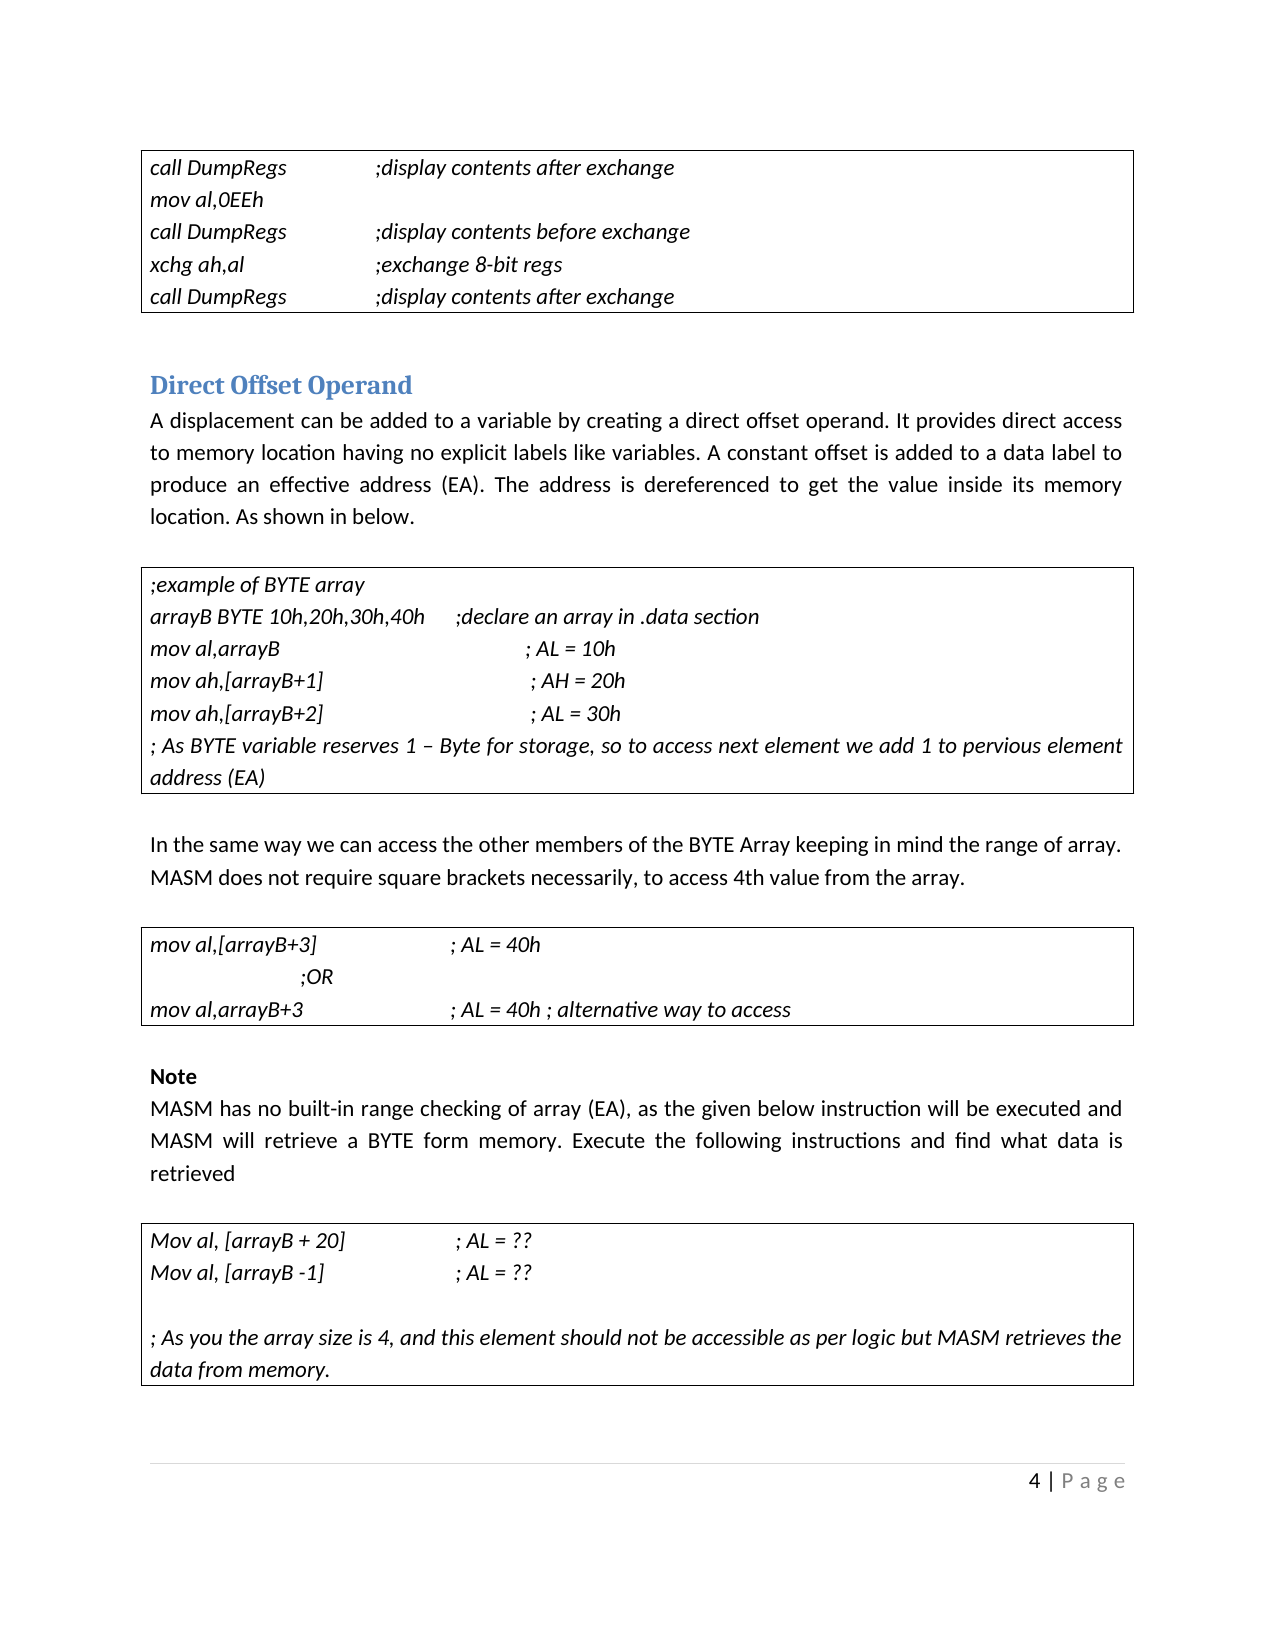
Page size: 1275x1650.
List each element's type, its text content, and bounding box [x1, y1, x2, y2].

text mov al,[arrayB+3] ; AL = 40h [142, 928, 1133, 958]
subtitle Direct Offset Operand [150, 370, 1125, 401]
text mov al,arrayB+3 ; AL = 40h ; alternative way to access [142, 992, 1133, 1025]
text ; As BYTE variable reserves 1 – Byte for storage, so to access next element we add 1 to pervious element address (EA) [142, 728, 1133, 793]
text ; As you the array size is 4, and this element should not be accessible as per logic but MASM retrieves the data from memory. [142, 1320, 1133, 1385]
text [142, 214, 1133, 246]
text mov ah,[arrayB+1] ; AH = 20h [142, 663, 1133, 694]
text ;OR [142, 959, 1133, 991]
text mov ah,[arrayB+2] ; AL = 30h [142, 696, 1133, 727]
text arrayB BYTE 10h,20h,30h,40h ;declare an array in .data section [142, 599, 1133, 630]
text call DumpRegs ;display contents after exchange [142, 151, 1133, 181]
text MASM has no built-in range checking of array (EA), as the given below instruction will be executed and MASM will retrieve a BYTE form memory. Execute the following instructions and find what data is retrieved [150, 1094, 1125, 1187]
text Note [150, 1062, 1125, 1090]
text call DumpRegs ;display contents after exchange [142, 279, 1133, 312]
text mov al,arrayB ; AL = 10h [142, 631, 1133, 662]
text mov al,0EEh [142, 182, 1133, 213]
text xchg ah,al ;exchange 8-bit regs [142, 247, 1133, 278]
text Mov al, [arrayB -1] ; AL = ?? [142, 1255, 1133, 1286]
text A displacement can be added to a variable by creating a direct offset operand. It provides direct access to memory location having no explicit labels like variables. A constant offset is added to a data label to produce an effective address (EA). The address is dereferenced to get the value inside its memory location. As shown in below. [150, 406, 1125, 531]
text Mov al, [arrayB + 20] ; AL = ?? [142, 1224, 1133, 1254]
text ;example of BYTE array [142, 568, 1133, 598]
text In the same way we can access the other members of the BYTE Array keeping in mind the range of array. MASM does not require square brackets necessarily, to access 4th value from the array. [150, 831, 1125, 891]
